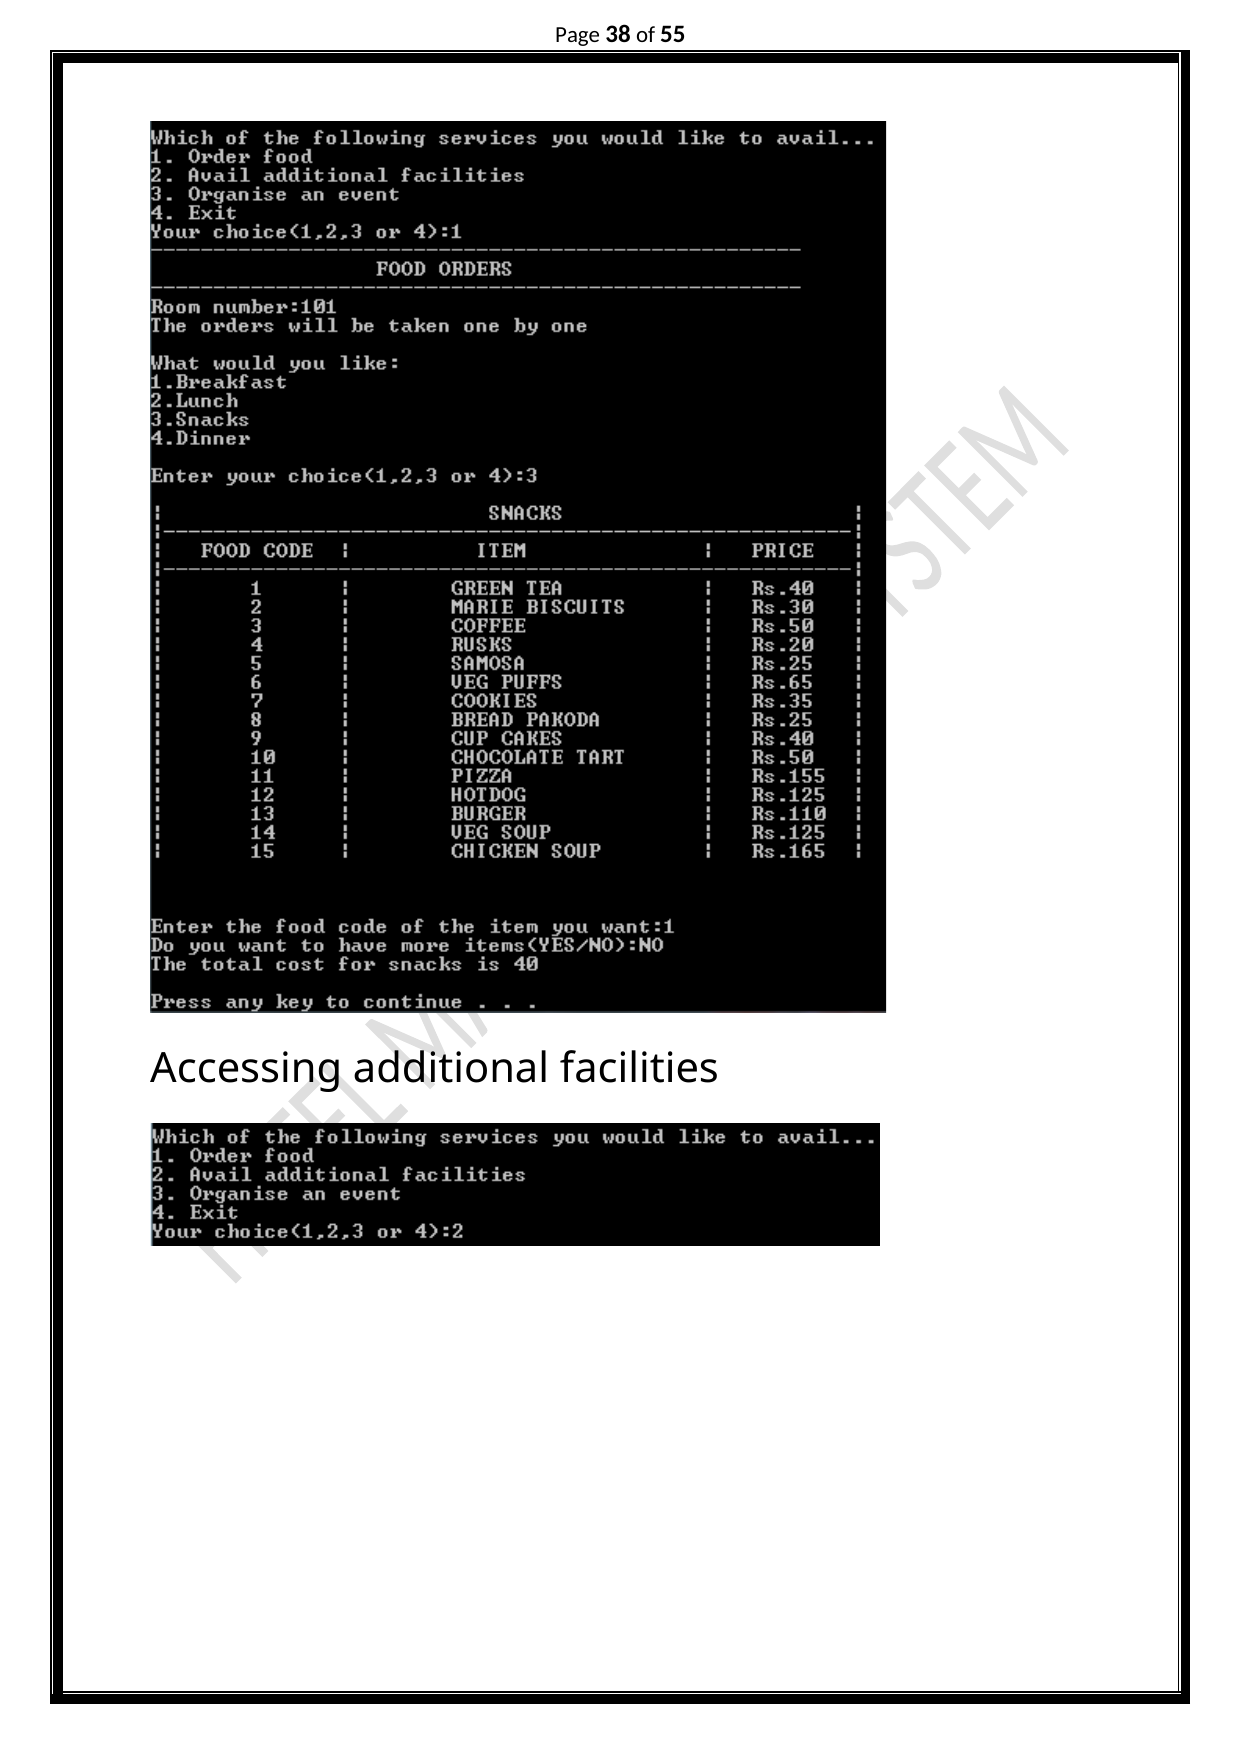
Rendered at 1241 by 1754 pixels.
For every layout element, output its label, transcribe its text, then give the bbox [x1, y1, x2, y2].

text Accessing additional facilities [150, 1038, 1090, 1094]
